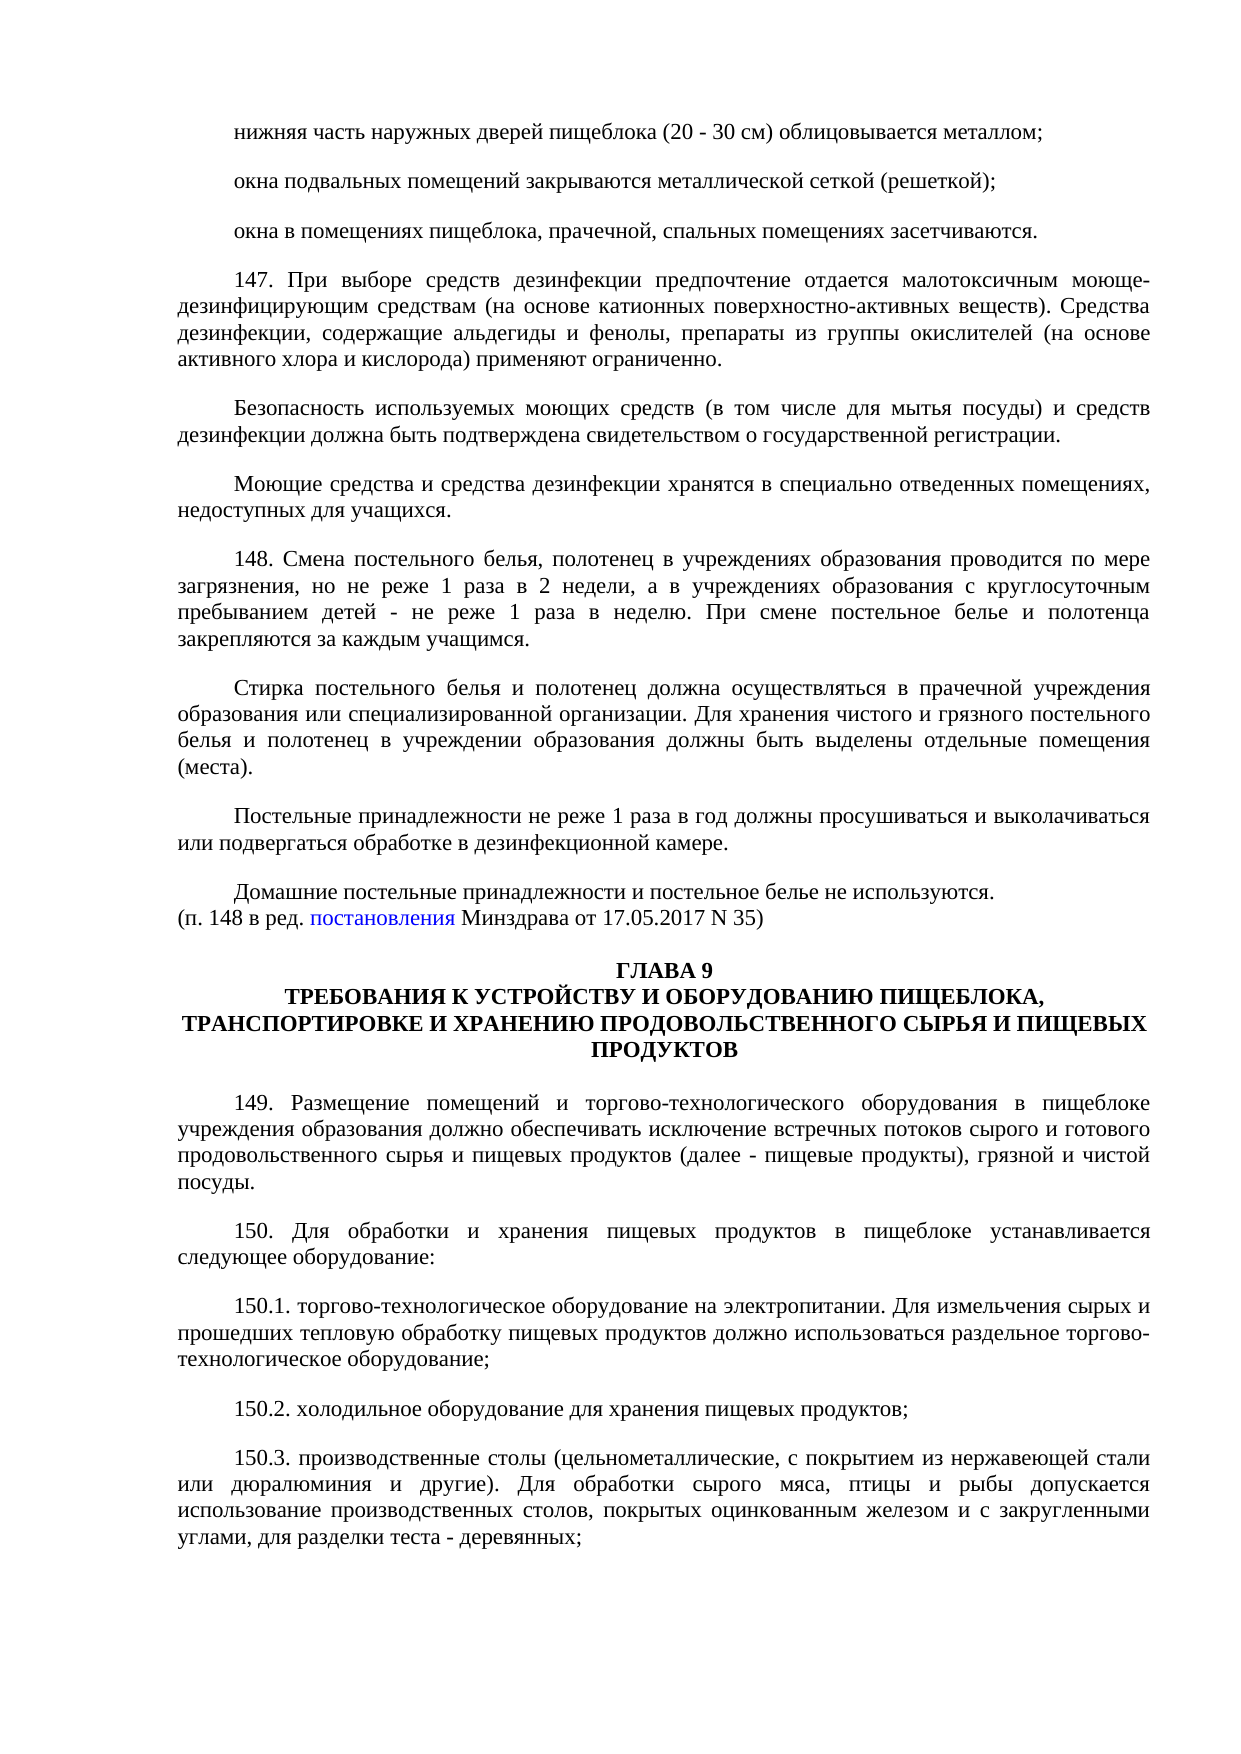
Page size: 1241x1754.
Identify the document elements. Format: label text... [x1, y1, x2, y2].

text Моющие средства и средства дезинфекции хранятся в специально отведенных помещениях, недоступных для учащихся. [177, 470, 1152, 523]
text 150.1. торгово-технологическое оборудование на электропитании. Для измельчения сырых и прошедших тепловую обработку пищевых продуктов должно использоваться раздельное торгово-технологическое оборудование; [177, 1293, 1152, 1372]
text 150.3. производственные столы (цельнометаллические, с покрытием из нержавеющей стали или дюралюминия и другие). Для обработки сырого мяса, птицы и рыбы допускается использование производственных столов, покрытых оцинкованным железом и с закругленными углами, для разделки теста - деревянных; [177, 1444, 1152, 1549]
text 150.2. холодильное оборудование для хранения пищевых продуктов; [177, 1394, 1152, 1421]
text нижняя часть наружных дверей пищеблока (20 - 30 см) облицовывается металлом; [177, 118, 1152, 144]
text Безопасность используемых моющих средств (в том числе для мытья посуды) и средств дезинфекции должна быть подтверждена свидетельством о государственной регистрации. [177, 394, 1152, 447]
text Постельные принадлежности не реже 1 раза в год должны просушиваться и выколачиваться или подвергаться обработке в дезинфекционной камере. [177, 802, 1152, 855]
text окна подвальных помещений закрываются металлической сеткой (решеткой); [177, 167, 1152, 194]
text 150. Для обработки и хранения пищевых продуктов в пищеблоке устанавливается следующее оборудование: [177, 1217, 1152, 1270]
text (п. 148 в ред. постановления Минздрава от 17.05.2017 N 35) [177, 904, 1152, 931]
text 147. При выборе средств дезинфекции предпочтение отдается малотоксичным моюще-дезинфицирующим средствам (на основе катионных поверхностно-активных веществ). Средства дезинфекции, содержащие альдегиды и фенолы, препараты из группы окислителей (на основе активного хлора и кислорода) применяют ограниченно. [177, 266, 1152, 371]
text Домашние постельные принадлежности и постельное белье не используются. [177, 878, 1152, 904]
text 149. Размещение помещений и торгово-технологического оборудования в пищеблоке учреждения образования должно обеспечивать исключение встречных потоков сырого и готового продовольственного сырья и пищевых продуктов (далее - пищевые продукты), грязной и чистой посуды. [177, 1089, 1152, 1194]
text окна в помещениях пищеблока, прачечной, спальных помещениях засетчиваются. [177, 217, 1152, 243]
text ТРЕБОВАНИЯ К УСТРОЙСТВУ И ОБОРУДОВАНИЮ ПИЩЕБЛОКА, ТРАНСПОРТИРОВКЕ И ХРАНЕНИЮ ПРОДОВОЛЬСТВЕННОГО СЫРЬЯ И ПИЩЕВЫХ ПРОДУКТОВ [177, 983, 1152, 1062]
text ГЛАВА 9 [177, 957, 1152, 983]
text 148. Смена постельного белья, полотенец в учреждениях образования проводится по мере загрязнения, но не реже 1 раза в 2 недели, а в учреждениях образования с круглосуточным пребыванием детей - не реже 1 раза в неделю. При смене постельное белье и полотенца закрепляются за каждым учащимся. [177, 546, 1152, 651]
text Стирка постельного белья и полотенец должна осуществляться в прачечной учреждения образования или специализированной организации. Для хранения чистого и грязного постельного белья и полотенец в учреждении образования должны быть выделены отдельные помещения (места). [177, 674, 1152, 779]
